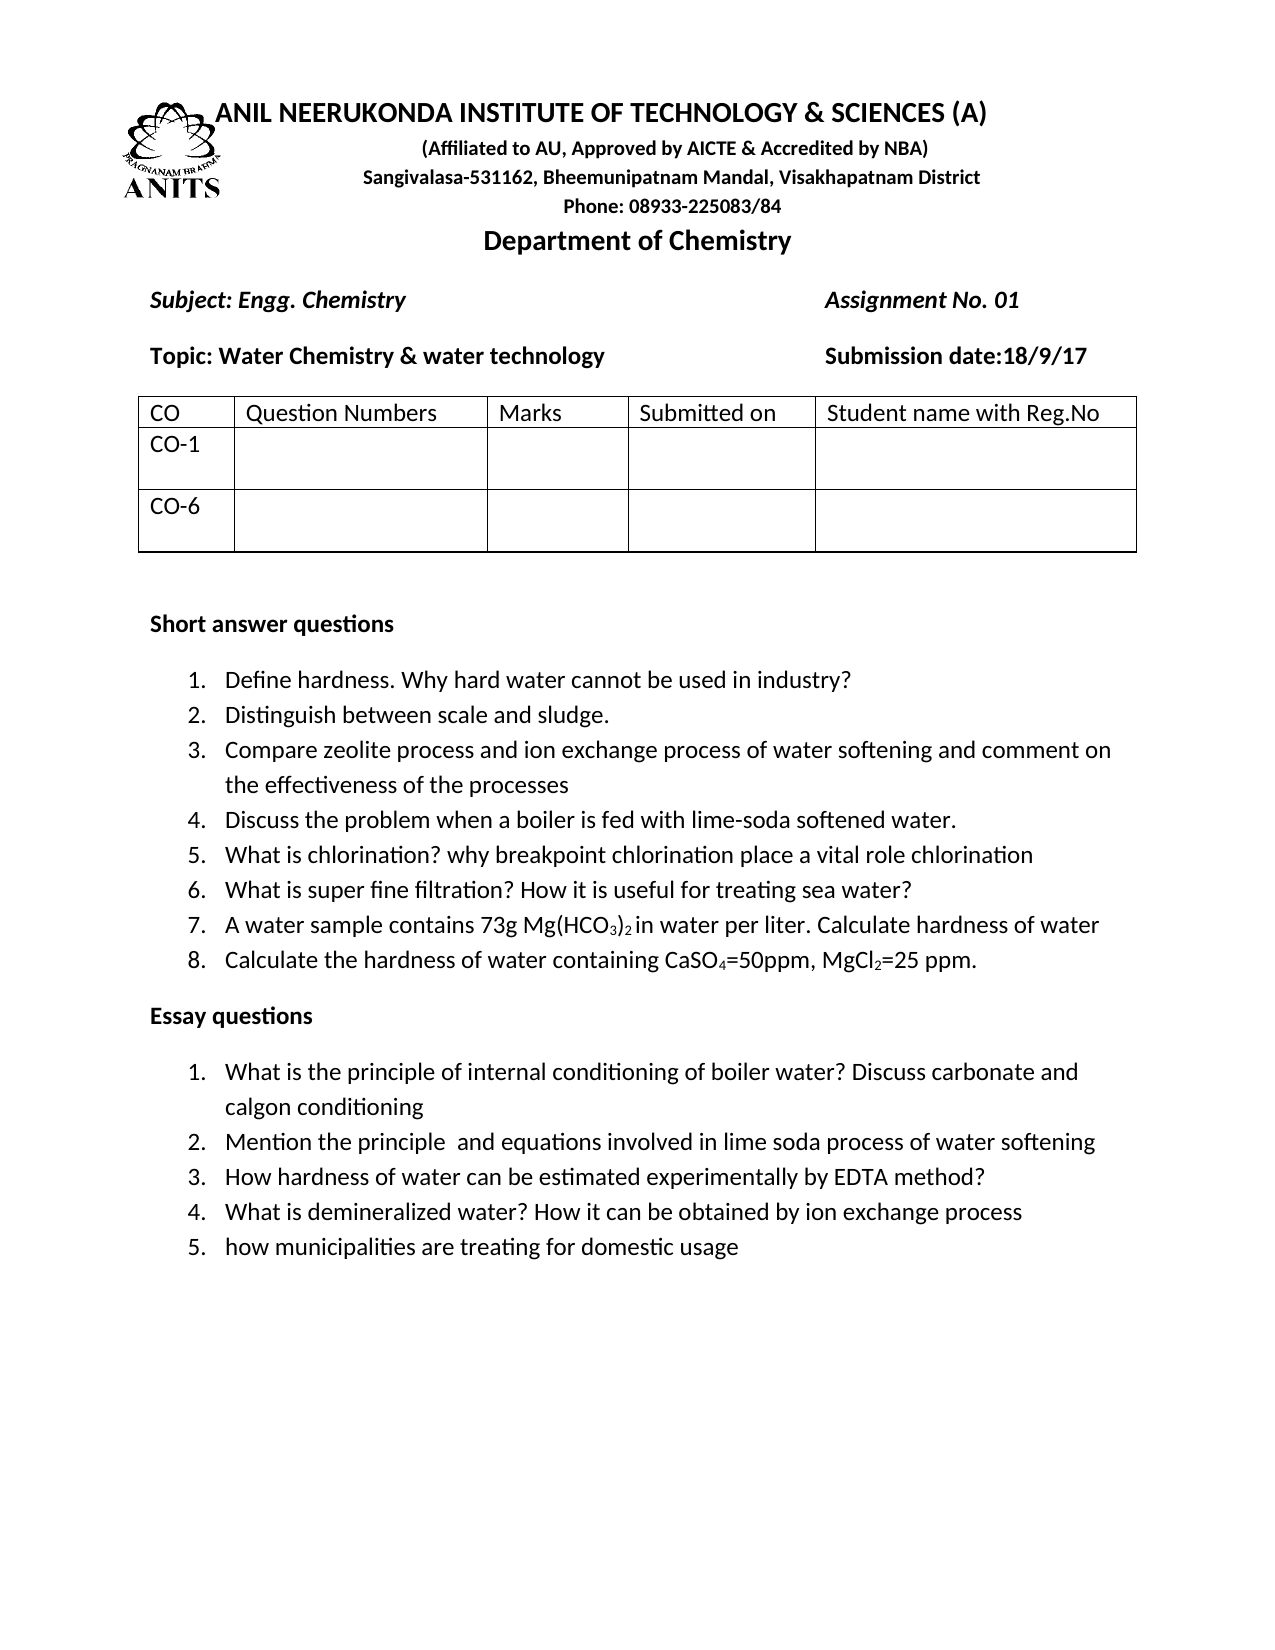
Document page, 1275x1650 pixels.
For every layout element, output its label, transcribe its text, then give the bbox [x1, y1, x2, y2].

table_cell CO-1 [139, 428, 234, 489]
list Distinguish between scale and sludge. [187, 699, 1125, 729]
list A water sample contains 73g Mg(HCO3)2 in water per liter. Calculate hardness of water [187, 909, 1125, 939]
text Subject: Engg. Chemistry Assignment No. 01 [150, 284, 1125, 314]
table_header CO [139, 397, 234, 427]
table_header Marks [488, 397, 628, 427]
table_cell [235, 490, 487, 551]
table_header Question Numbers [235, 397, 487, 427]
table_cell [816, 428, 1136, 489]
text Topic: Water Chemistry & water technology Submission date:18/9/17 [150, 340, 1125, 370]
list Discuss the problem when a boiler is fed with lime-soda softened water. [187, 804, 1125, 834]
text ANIL NEERUKONDA INSTITUTE OF TECHNOLOGY & SCIENCES (A) [150, 94, 1125, 129]
text Department of Chemistry [150, 222, 1125, 258]
list Calculate the hardness of water containing CaSO4=50ppm, MgCl2=25 ppm. [187, 944, 1125, 974]
table_cell [629, 490, 815, 551]
list Mention the principle and equations involved in lime soda process of water softening [187, 1126, 1125, 1156]
table_cell [488, 490, 628, 551]
table_header Submitted on [629, 397, 815, 427]
table_cell [816, 490, 1136, 551]
table_cell CO-6 [139, 490, 234, 551]
table_cell [629, 428, 815, 489]
list What is chlorination? why breakpoint chlorination place a vital role chlorination [187, 839, 1125, 869]
list What is demineralized water? How it can be obtained by ion exchange process [187, 1196, 1125, 1226]
table_header Student name with Reg.No [816, 397, 1136, 427]
list Define hardness. Why hard water cannot be used in industry? [187, 664, 1125, 694]
list Compare zeolite process and ion exchange process of water softening and comment on the effectiveness of the processes [187, 734, 1125, 799]
list What is super fine filtration? How it is useful for treating sea water? [187, 874, 1125, 904]
text Essay questions [150, 1000, 1125, 1030]
text Sangivalasa-531162, Bheemunipatnam Mandal, Visakhapatnam District [150, 164, 1125, 189]
list What is the principle of internal conditioning of boiler water? Discuss carbonate and calgon conditioning [187, 1056, 1125, 1121]
text Phone: 08933-225083/84 [150, 193, 1125, 218]
table_cell [488, 428, 628, 489]
table_cell [235, 428, 487, 489]
text (Affiliated to AU, Approved by AICTE & Accredited by NBA) [150, 135, 1125, 160]
list how municipalities are treating for domestic usage [187, 1231, 1125, 1261]
list How hardness of water can be estimated experimentally by EDTA method? [187, 1161, 1125, 1191]
text Short answer questions [150, 608, 1125, 639]
